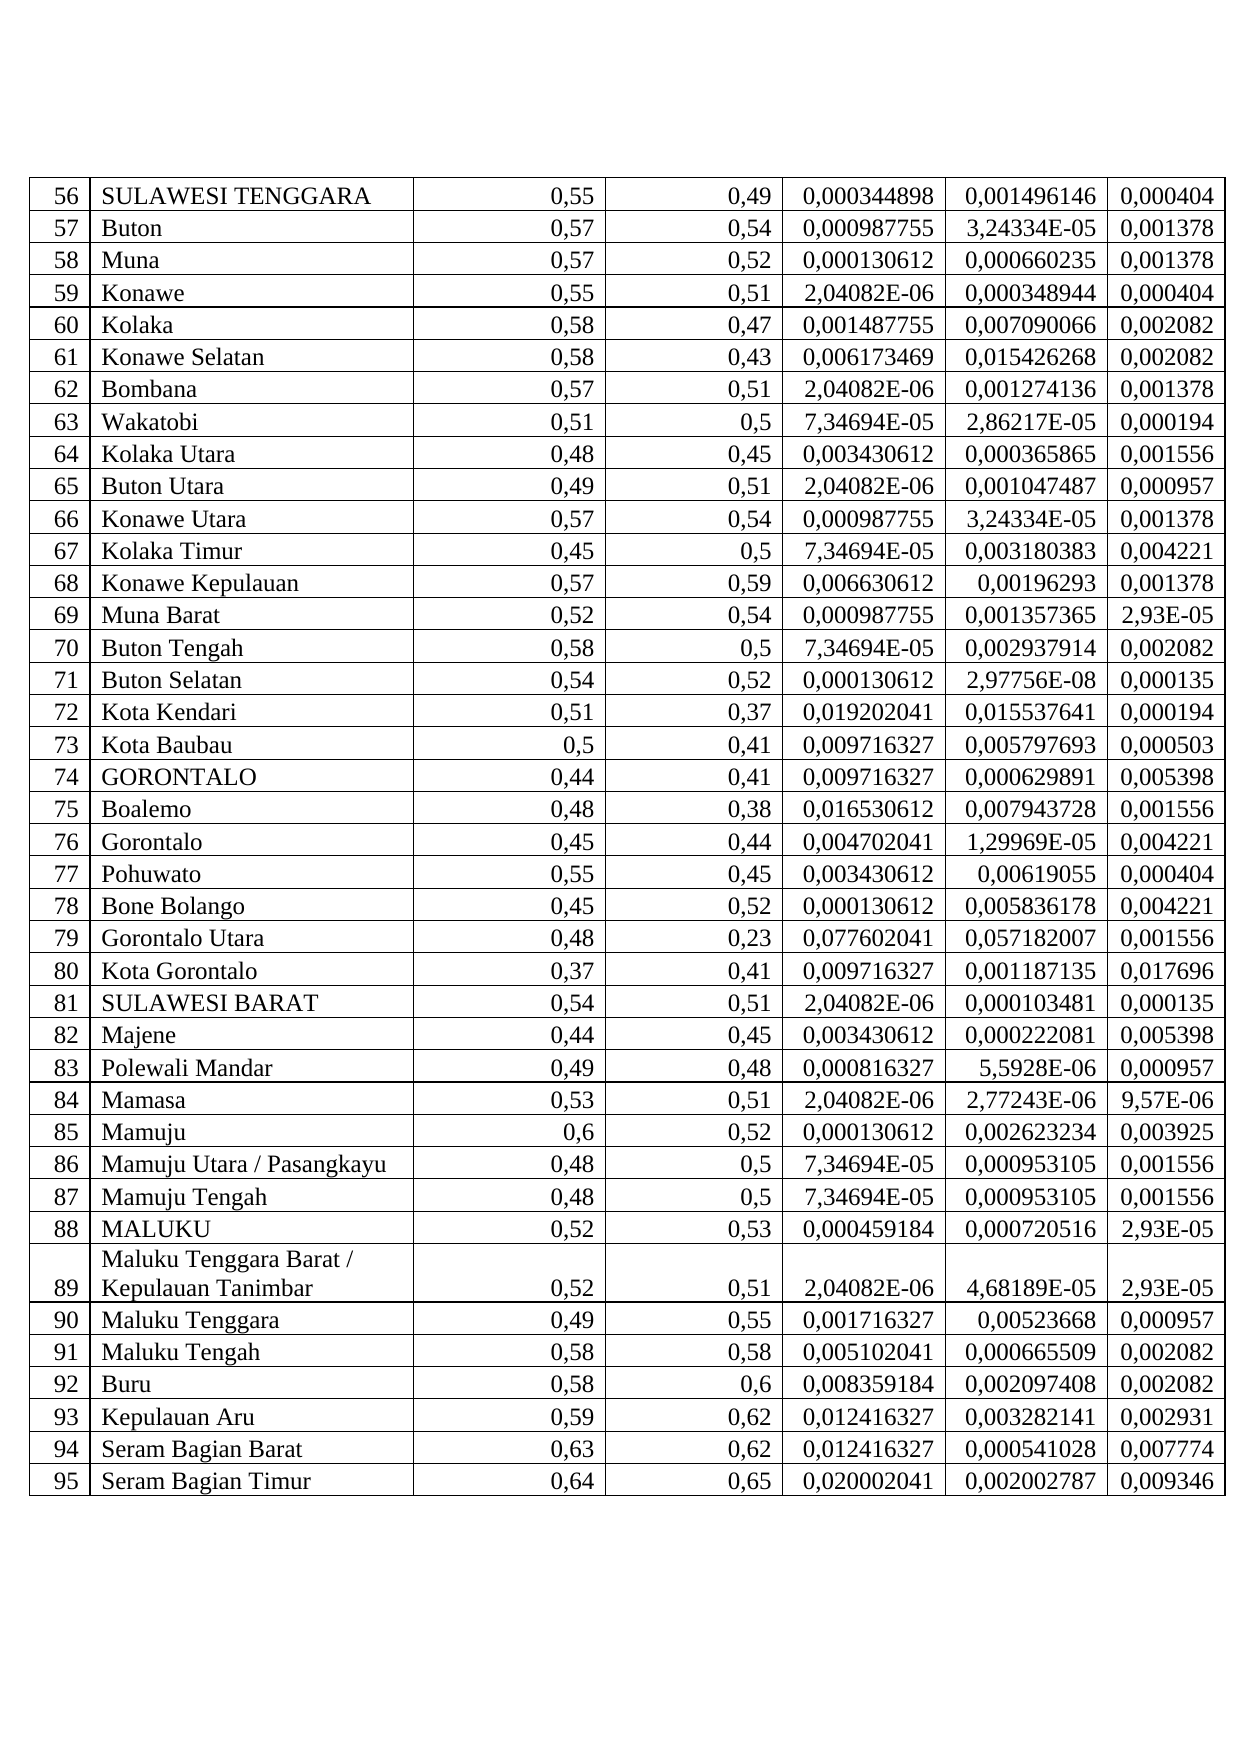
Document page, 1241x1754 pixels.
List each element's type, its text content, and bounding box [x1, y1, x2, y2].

table_cell 65 [30, 469, 89, 500]
table_cell 0,45 [606, 437, 782, 468]
table_cell 0,000103481 [946, 986, 1107, 1017]
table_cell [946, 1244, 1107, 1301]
table_cell 0,001274136 [946, 372, 1107, 403]
table_cell 0,00619055 [946, 856, 1107, 888]
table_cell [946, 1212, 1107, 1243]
table_cell 0,019202041 [783, 695, 945, 726]
table_cell 0,003180383 [946, 534, 1107, 565]
table_cell 2,86217E-05 [946, 404, 1107, 436]
table_cell 2,93E-05 [1108, 598, 1224, 629]
table_cell 0,5 [606, 404, 782, 436]
table_cell 0,004221 [1108, 534, 1224, 565]
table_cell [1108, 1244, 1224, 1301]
table_cell 0,00196293 [946, 566, 1107, 597]
table_cell 0,000404 [1108, 856, 1224, 888]
table_cell 0,015426268 [946, 340, 1107, 371]
table_cell 0,001556 [1108, 792, 1224, 823]
table_cell 0,5 [606, 630, 782, 662]
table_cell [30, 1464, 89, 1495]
table_cell 0,55 [414, 178, 605, 209]
table_cell 71 [30, 663, 89, 694]
table_cell 0,48 [414, 1147, 605, 1178]
table_cell 0,077602041 [783, 921, 945, 952]
table_cell 0,57 [414, 566, 605, 597]
table_cell 0,003430612 [783, 1018, 945, 1049]
table_cell 82 [30, 1018, 89, 1049]
table_cell 0,001556 [1108, 921, 1224, 952]
table_cell 0,006173469 [783, 340, 945, 371]
table_cell 7,34694E-05 [783, 1147, 945, 1178]
table_cell Kolaka Utara [91, 437, 413, 468]
table_cell 0,000130612 [783, 243, 945, 274]
table_cell 0,54 [414, 663, 605, 694]
table_cell 0,009716327 [783, 953, 945, 984]
table_cell 0,000194 [1108, 695, 1224, 726]
table_cell 0,51 [414, 695, 605, 726]
table_cell 0,016530612 [783, 792, 945, 823]
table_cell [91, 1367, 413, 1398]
table_cell 0,51 [606, 986, 782, 1017]
table_cell 0,004221 [1108, 824, 1224, 855]
table_cell 0,45 [414, 889, 605, 920]
table_cell Gorontalo [91, 824, 413, 855]
table_cell 0,48 [414, 921, 605, 952]
table_cell 0,000503 [1108, 727, 1224, 758]
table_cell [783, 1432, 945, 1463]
table_cell 0,45 [606, 1018, 782, 1049]
table_cell 0,003430612 [783, 437, 945, 468]
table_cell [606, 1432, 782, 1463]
table_cell 0,51 [414, 404, 605, 436]
table_cell 0,005836178 [946, 889, 1107, 920]
table_cell 0,47 [606, 308, 782, 339]
table_cell Kota Baubau [91, 727, 413, 758]
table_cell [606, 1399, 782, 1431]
table_cell 0,001378 [1108, 501, 1224, 532]
table_cell 0,009716327 [783, 760, 945, 791]
table_cell 0,000130612 [783, 663, 945, 694]
table_cell 0,5 [414, 727, 605, 758]
table_cell 0,37 [414, 953, 605, 984]
table_cell 0,000953105 [946, 1147, 1107, 1178]
table_cell 75 [30, 792, 89, 823]
table_cell 0,41 [606, 760, 782, 791]
table_cell 0,58 [414, 308, 605, 339]
table_cell 0,52 [606, 1115, 782, 1146]
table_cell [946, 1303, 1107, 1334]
table_cell Bone Bolango [91, 889, 413, 920]
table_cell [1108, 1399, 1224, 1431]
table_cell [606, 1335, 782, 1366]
table_cell 0,006630612 [783, 566, 945, 597]
table_cell 0,45 [606, 856, 782, 888]
table_cell 5,5928E-06 [946, 1050, 1107, 1081]
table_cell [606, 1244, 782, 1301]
table_cell 0,000816327 [783, 1050, 945, 1081]
table_cell 2,04082E-06 [783, 275, 945, 306]
table_cell 0,000957 [1108, 469, 1224, 500]
table_cell Majene [91, 1018, 413, 1049]
table_cell 56 [30, 178, 89, 209]
table_cell 0,017696 [1108, 953, 1224, 984]
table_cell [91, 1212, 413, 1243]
table_cell 1,29969E-05 [946, 824, 1107, 855]
table_cell Buton Tengah [91, 630, 413, 662]
table_cell Konawe Selatan [91, 340, 413, 371]
table_cell Muna Barat [91, 598, 413, 629]
table_cell 0,48 [414, 1179, 605, 1211]
table_cell 0,001556 [1108, 1147, 1224, 1178]
table_cell 0,007090066 [946, 308, 1107, 339]
table_cell 0,23 [606, 921, 782, 952]
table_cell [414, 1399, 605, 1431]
table_cell Konawe Utara [91, 501, 413, 532]
table_cell 58 [30, 243, 89, 274]
table_cell 85 [30, 1115, 89, 1146]
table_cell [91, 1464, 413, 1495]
table_cell 0,000135 [1108, 986, 1224, 1017]
table_cell Buton [91, 211, 413, 242]
table_cell 7,34694E-05 [783, 534, 945, 565]
table_cell Boalemo [91, 792, 413, 823]
table_cell 0,51 [606, 469, 782, 500]
table_cell Pohuwato [91, 856, 413, 888]
table_cell 0,002082 [1108, 340, 1224, 371]
table_cell 0,41 [606, 953, 782, 984]
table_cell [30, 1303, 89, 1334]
table_cell 0,44 [414, 760, 605, 791]
table_cell 59 [30, 275, 89, 306]
table_cell Buton Utara [91, 469, 413, 500]
table_cell Gorontalo Utara [91, 921, 413, 952]
table_cell 0,58 [414, 340, 605, 371]
table_cell 0,57 [414, 372, 605, 403]
table_cell 2,97756E-08 [946, 663, 1107, 694]
table_cell 7,34694E-05 [783, 404, 945, 436]
table_cell 66 [30, 501, 89, 532]
table_cell 3,24334E-05 [946, 501, 1107, 532]
table_cell 0,5 [606, 1179, 782, 1211]
table_cell 0,001047487 [946, 469, 1107, 500]
table_cell 0,009716327 [783, 727, 945, 758]
table_cell 0,000365865 [946, 437, 1107, 468]
table_cell 0,002082 [1108, 308, 1224, 339]
table_cell 0,000194 [1108, 404, 1224, 436]
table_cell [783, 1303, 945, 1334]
table_cell 0,57 [414, 243, 605, 274]
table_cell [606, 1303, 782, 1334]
table_cell 0,59 [606, 566, 782, 597]
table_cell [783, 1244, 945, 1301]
table_cell 84 [30, 1083, 89, 1114]
table_cell 72 [30, 695, 89, 726]
table_cell 0,000404 [1108, 275, 1224, 306]
table_cell 0,54 [606, 211, 782, 242]
table_cell 0,000222081 [946, 1018, 1107, 1049]
table_cell 0,000987755 [783, 501, 945, 532]
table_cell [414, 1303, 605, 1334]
table_cell 0,001378 [1108, 211, 1224, 242]
table_cell 70 [30, 630, 89, 662]
table_cell 2,77243E-06 [946, 1083, 1107, 1114]
table_cell 0,6 [414, 1115, 605, 1146]
table_cell Kota Kendari [91, 695, 413, 726]
table_cell 0,002082 [1108, 630, 1224, 662]
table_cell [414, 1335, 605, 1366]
table_cell Konawe Kepulauan [91, 566, 413, 597]
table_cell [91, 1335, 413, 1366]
table_cell 0,005398 [1108, 1018, 1224, 1049]
table_cell 0,38 [606, 792, 782, 823]
table_cell 0,44 [414, 1018, 605, 1049]
table_cell 0,001378 [1108, 243, 1224, 274]
table_cell 0,001378 [1108, 372, 1224, 403]
table_cell 0,002937914 [946, 630, 1107, 662]
table_cell 87 [30, 1179, 89, 1211]
table_cell Kolaka Timur [91, 534, 413, 565]
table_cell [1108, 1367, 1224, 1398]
table_cell Polewali Mandar [91, 1050, 413, 1081]
table_cell 0,48 [414, 437, 605, 468]
table_cell 64 [30, 437, 89, 468]
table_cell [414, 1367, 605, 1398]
table_cell 78 [30, 889, 89, 920]
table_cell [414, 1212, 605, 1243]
table_cell 81 [30, 986, 89, 1017]
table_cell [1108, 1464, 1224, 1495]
table_cell 62 [30, 372, 89, 403]
table_cell 0,52 [606, 889, 782, 920]
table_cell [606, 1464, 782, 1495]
table_cell 7,34694E-05 [783, 630, 945, 662]
table_cell 0,001556 [1108, 1179, 1224, 1211]
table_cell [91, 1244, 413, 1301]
table_cell 7,34694E-05 [783, 1179, 945, 1211]
table_cell 2,04082E-06 [783, 469, 945, 500]
table_cell 0,000987755 [783, 211, 945, 242]
table_cell 0,004221 [1108, 889, 1224, 920]
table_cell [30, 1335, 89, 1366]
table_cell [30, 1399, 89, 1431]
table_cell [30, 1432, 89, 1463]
table_cell 0,003925 [1108, 1115, 1224, 1146]
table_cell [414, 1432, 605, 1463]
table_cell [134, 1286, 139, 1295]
table_cell 0,51 [606, 1083, 782, 1114]
table_cell 69 [30, 598, 89, 629]
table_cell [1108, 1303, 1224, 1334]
table_cell 2,04082E-06 [783, 1083, 945, 1114]
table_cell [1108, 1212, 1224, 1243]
table_cell 0,55 [414, 856, 605, 888]
table_cell 0,057182007 [946, 921, 1107, 952]
table_cell 83 [30, 1050, 89, 1081]
table_cell 0,44 [606, 824, 782, 855]
table_cell 2,04082E-06 [783, 372, 945, 403]
table_cell 0,45 [414, 534, 605, 565]
table_cell 0,57 [414, 211, 605, 242]
table_cell 79 [30, 921, 89, 952]
table_cell 0,58 [414, 630, 605, 662]
table_cell Wakatobi [91, 404, 413, 436]
table_cell 0,001378 [1108, 566, 1224, 597]
table_cell SULAWESI TENGGARA [91, 178, 413, 209]
table_cell 0,000953105 [946, 1179, 1107, 1211]
table_cell 0,001487755 [783, 308, 945, 339]
table_cell 0,007943728 [946, 792, 1107, 823]
table_cell 0,001496146 [946, 178, 1107, 209]
table_cell 0,000404 [1108, 178, 1224, 209]
table_cell 0,000344898 [783, 178, 945, 209]
table_cell 0,49 [606, 178, 782, 209]
table_cell 0,000957 [1108, 1050, 1224, 1081]
table_cell 61 [30, 340, 89, 371]
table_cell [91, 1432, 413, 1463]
table_cell Mamuju Utara / Pasangkayu [91, 1147, 413, 1178]
table_cell 60 [30, 308, 89, 339]
table_cell 0,000130612 [783, 1115, 945, 1146]
table_cell 0,005797693 [946, 727, 1107, 758]
table_cell 0,003430612 [783, 856, 945, 888]
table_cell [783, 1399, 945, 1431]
table_cell 0,005398 [1108, 760, 1224, 791]
table_cell 0,001556 [1108, 437, 1224, 468]
table_cell 3,24334E-05 [946, 211, 1107, 242]
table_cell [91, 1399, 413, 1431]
table_cell 57 [30, 211, 89, 242]
table_cell Mamuju Tengah [91, 1179, 413, 1211]
table_cell 0,001187135 [946, 953, 1107, 984]
table_cell 0,37 [606, 695, 782, 726]
table_cell Konawe [91, 275, 413, 306]
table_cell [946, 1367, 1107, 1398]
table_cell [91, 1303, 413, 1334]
table_cell 0,51 [606, 275, 782, 306]
table_cell 0,48 [606, 1050, 782, 1081]
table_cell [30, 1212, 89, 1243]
table_cell 0,54 [606, 501, 782, 532]
table_cell 0,000660235 [946, 243, 1107, 274]
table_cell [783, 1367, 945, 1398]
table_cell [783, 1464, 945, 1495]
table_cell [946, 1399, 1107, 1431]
table_cell Muna [91, 243, 413, 274]
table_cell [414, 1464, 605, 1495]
table_cell 67 [30, 534, 89, 565]
table_cell 76 [30, 824, 89, 855]
table_cell 0,52 [606, 663, 782, 694]
table_cell 0,54 [606, 598, 782, 629]
table_cell GORONTALO [91, 760, 413, 791]
table_cell 0,000348944 [946, 275, 1107, 306]
table_cell SULAWESI BARAT [91, 986, 413, 1017]
table_cell 0,45 [414, 824, 605, 855]
table_cell 0,57 [414, 501, 605, 532]
table_cell Bombana [91, 372, 413, 403]
table_cell 74 [30, 760, 89, 791]
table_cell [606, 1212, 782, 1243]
table_cell 0,000629891 [946, 760, 1107, 791]
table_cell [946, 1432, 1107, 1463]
table_cell 0,002623234 [946, 1115, 1107, 1146]
table_cell 0,51 [606, 372, 782, 403]
table_cell 68 [30, 566, 89, 597]
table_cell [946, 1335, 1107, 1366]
table_cell 0,52 [606, 243, 782, 274]
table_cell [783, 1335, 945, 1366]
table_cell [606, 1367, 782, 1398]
table_cell 0,49 [414, 469, 605, 500]
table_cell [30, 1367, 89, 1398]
table_cell 2,04082E-06 [783, 986, 945, 1017]
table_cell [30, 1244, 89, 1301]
table_cell Kota Gorontalo [91, 953, 413, 984]
table_cell 0,000135 [1108, 663, 1224, 694]
table_cell 63 [30, 404, 89, 436]
table_cell 86 [30, 1147, 89, 1178]
table_cell 0,000987755 [783, 598, 945, 629]
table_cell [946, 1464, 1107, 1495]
table_cell 73 [30, 727, 89, 758]
table_cell Kolaka [91, 308, 413, 339]
table_cell 0,41 [606, 727, 782, 758]
table_cell 0,52 [414, 598, 605, 629]
table_cell 0,5 [606, 1147, 782, 1178]
table_cell 0,55 [414, 275, 605, 306]
table_cell 80 [30, 953, 89, 984]
table_cell 0,49 [414, 1050, 605, 1081]
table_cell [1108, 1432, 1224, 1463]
table_cell 0,001357365 [946, 598, 1107, 629]
table_cell 0,5 [606, 534, 782, 565]
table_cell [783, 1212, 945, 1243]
table_cell 0,43 [606, 340, 782, 371]
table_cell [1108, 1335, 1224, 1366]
table_cell Buton Selatan [91, 663, 413, 694]
table_cell Mamuju [91, 1115, 413, 1146]
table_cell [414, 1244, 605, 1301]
table_cell 77 [30, 856, 89, 888]
table_cell Mamasa [91, 1083, 413, 1114]
table_cell 0,004702041 [783, 824, 945, 855]
table_cell 9,57E-06 [1108, 1083, 1224, 1114]
table_cell 0,53 [414, 1083, 605, 1114]
table_cell 0,48 [414, 792, 605, 823]
table_cell 0,54 [414, 986, 605, 1017]
table_cell 0,015537641 [946, 695, 1107, 726]
table_cell 0,000130612 [783, 889, 945, 920]
